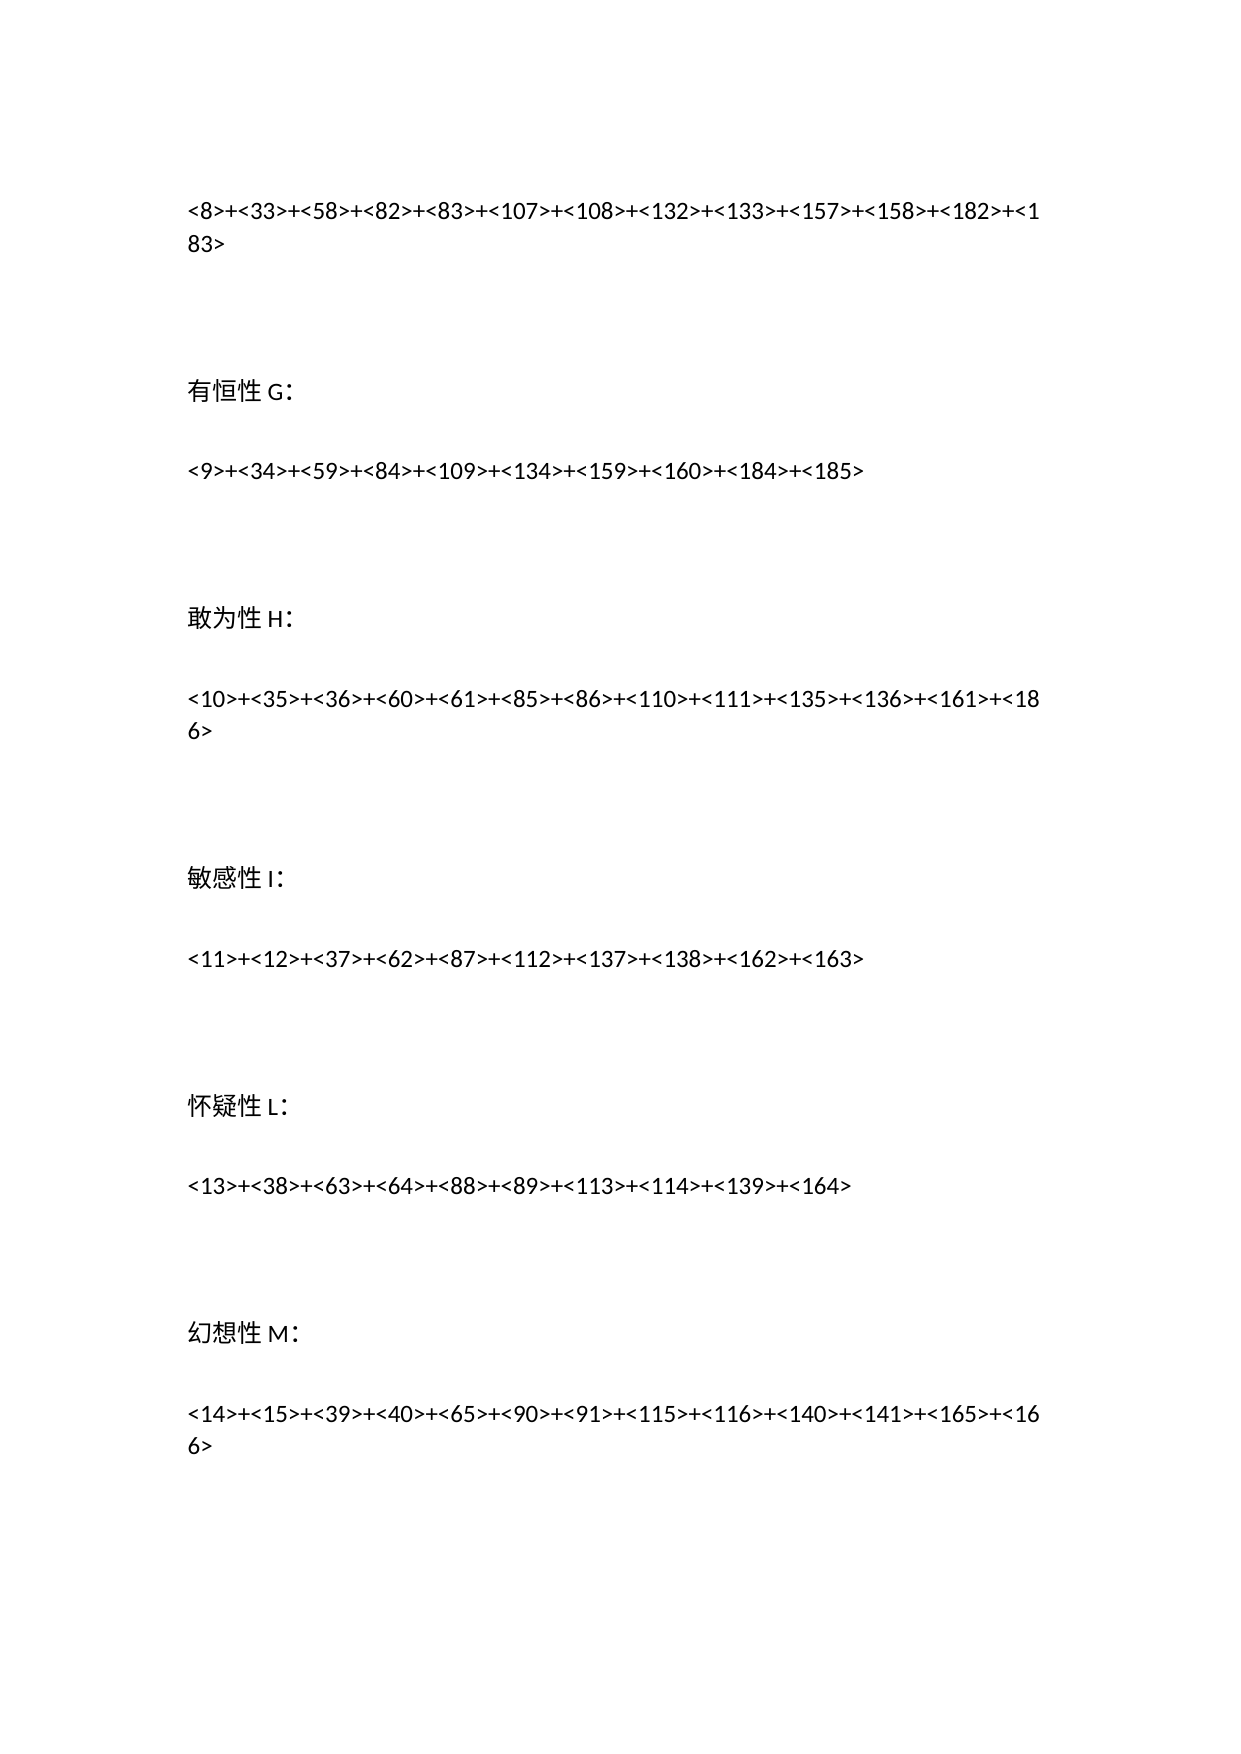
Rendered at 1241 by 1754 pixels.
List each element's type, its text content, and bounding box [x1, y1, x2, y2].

text 幻想性M： [187, 1299, 1053, 1364]
text <8>+<33>+<58>+<82>+<83>+<107>+<108>+<132>+<133>+<157>+<158>+<182>+<183> [187, 194, 1053, 259]
text 敏感性I： [187, 844, 1053, 909]
text <11>+<12>+<37>+<62>+<87>+<112>+<137>+<138>+<162>+<163> [187, 942, 1053, 974]
text <10>+<35>+<36>+<60>+<61>+<85>+<86>+<110>+<111>+<135>+<136>+<161>+<186> [187, 682, 1053, 747]
text 有恒性G： [187, 357, 1053, 422]
text <9>+<34>+<59>+<84>+<109>+<134>+<159>+<160>+<184>+<185> [187, 454, 1053, 487]
text <14>+<15>+<39>+<40>+<65>+<90>+<91>+<115>+<116>+<140>+<141>+<165>+<166> [187, 1397, 1053, 1462]
text <13>+<38>+<63>+<64>+<88>+<89>+<113>+<114>+<139>+<164> [187, 1169, 1053, 1202]
text 敢为性H： [187, 584, 1053, 649]
text 怀疑性L： [187, 1072, 1053, 1137]
